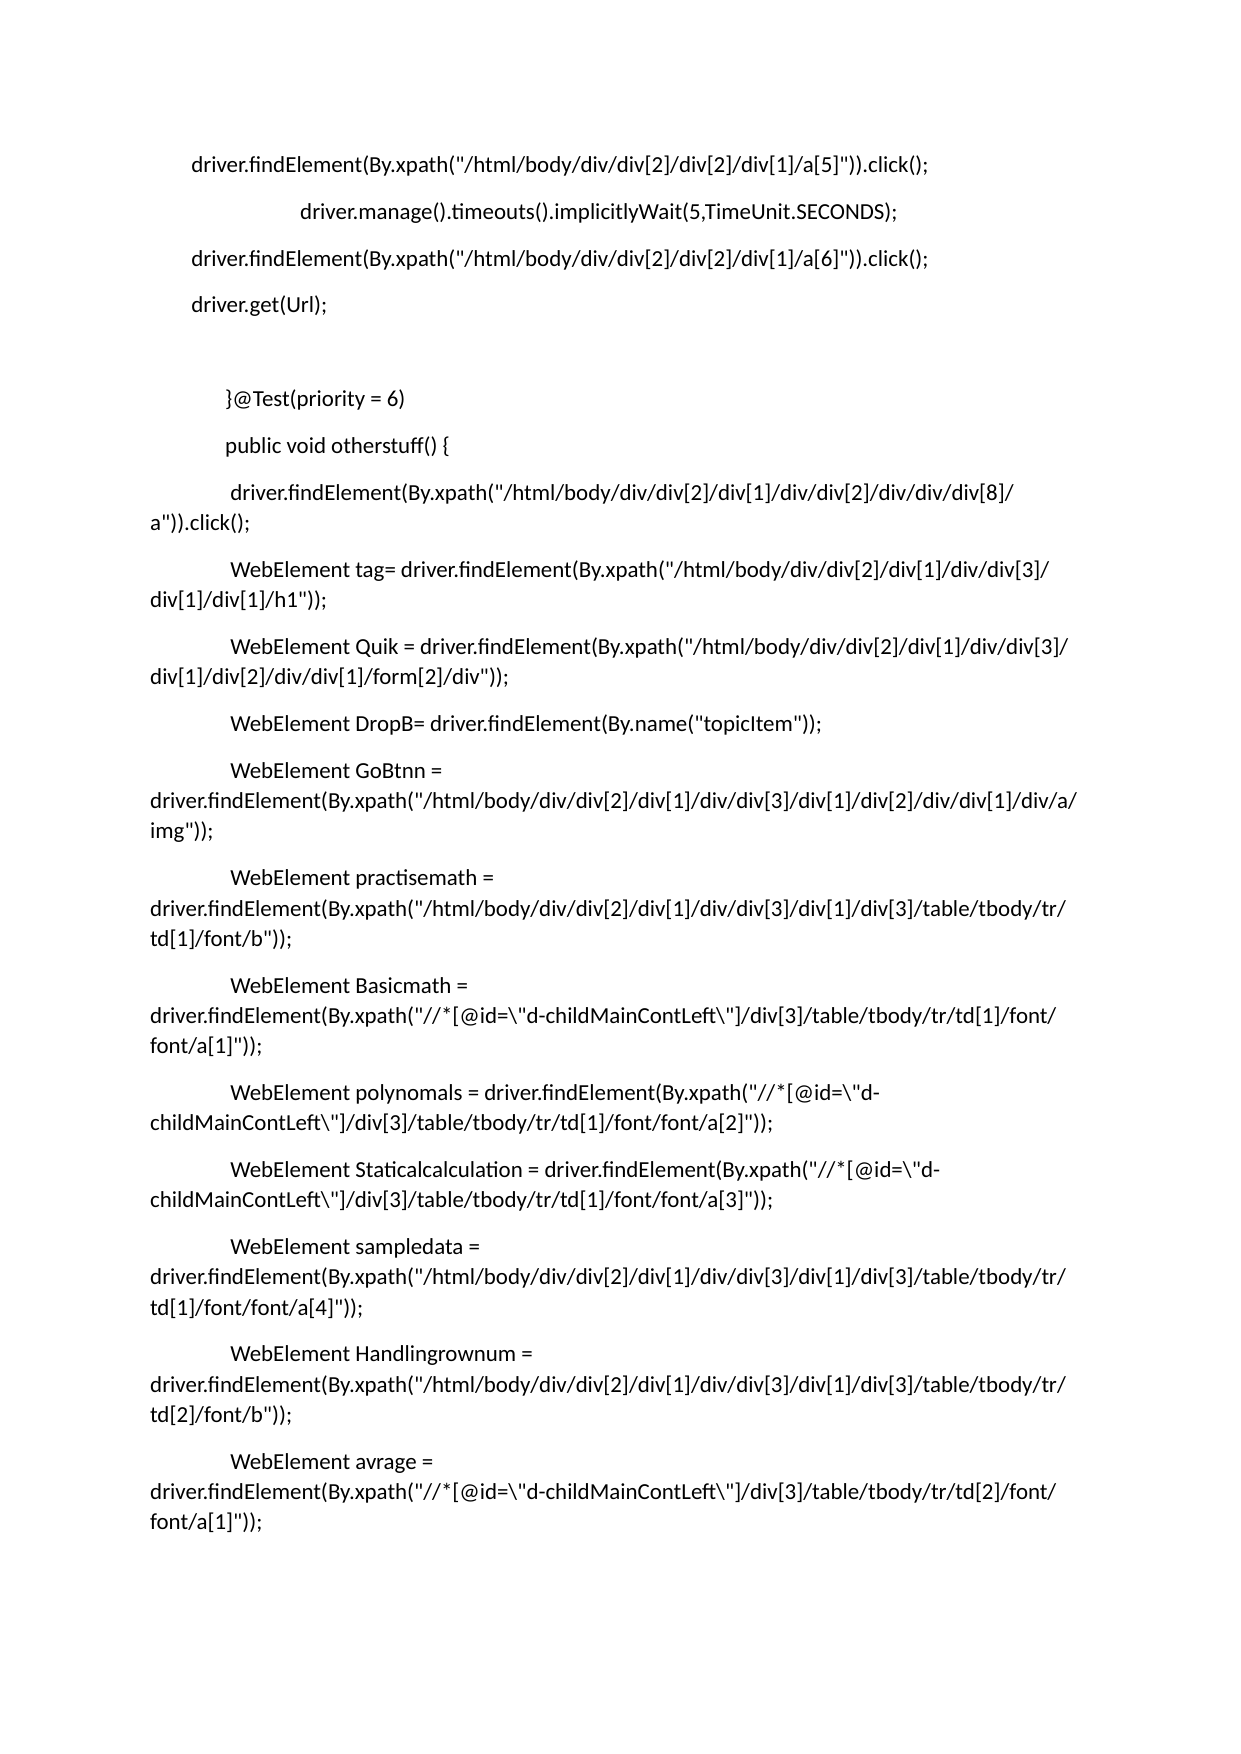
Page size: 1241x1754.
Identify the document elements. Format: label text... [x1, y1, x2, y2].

text WebElement Handlingrownum = driver.findElement(By.xpath("/html/body/div/div[2]/div[1]/div/div[3]/div[1]/div[3]/table/tbody/tr/td[2]/font/b")); [150, 1339, 1090, 1428]
text WebElement sampledata = driver.findElement(By.xpath("/html/body/div/div[2]/div[1]/div/div[3]/div[1]/div[3]/table/tbody/tr/td[1]/font/font/a[4]")); [150, 1232, 1090, 1321]
text WebElement tag= driver.findElement(By.xpath("/html/body/div/div[2]/div[1]/div/div[3]/div[1]/div[1]/h1")); [150, 555, 1090, 613]
text WebElement avrage = driver.findElement(By.xpath("//*[@id=\"d-childMainContLeft\"]/div[3]/table/tbody/tr/td[2]/font/font/a[1]")); [150, 1447, 1090, 1535]
text WebElement Basicmath = driver.findElement(By.xpath("//*[@id=\"d-childMainContLeft\"]/div[3]/table/tbody/tr/td[1]/font/font/a[1]")); [150, 971, 1090, 1059]
text driver.get(Url); [150, 291, 1090, 319]
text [150, 197, 1090, 225]
text driver.findElement(By.xpath("/html/body/div/div[2]/div[1]/div/div[2]/div/div/div[8]/a")).click(); [150, 478, 1090, 536]
text }@Test(priority = 6) [150, 384, 1090, 412]
text WebElement practisemath = driver.findElement(By.xpath("/html/body/div/div[2]/div[1]/div/div[3]/div[1]/div[3]/table/tbody/tr/td[1]/font/b")); [150, 863, 1090, 952]
text WebElement Quik = driver.findElement(By.xpath("/html/body/div/div[2]/div[1]/div/div[3]/div[1]/div[2]/div/div[1]/form[2]/div")); [150, 632, 1090, 691]
text public void otherstuff() { [150, 431, 1090, 459]
text WebElement polynomals = driver.findElement(By.xpath("//*[@id=\"d-childMainContLeft\"]/div[3]/table/tbody/tr/td[1]/font/font/a[2]")); [150, 1078, 1090, 1136]
text driver.findElement(By.xpath("/html/body/div/div[2]/div[2]/div[1]/a[5]")).click(); [150, 150, 1090, 178]
text WebElement GoBtnn = driver.findElement(By.xpath("/html/body/div/div[2]/div[1]/div/div[3]/div[1]/div[2]/div/div[1]/div/a/img")); [150, 756, 1090, 845]
text driver.findElement(By.xpath("/html/body/div/div[2]/div[2]/div[1]/a[6]")).click(); [150, 244, 1090, 272]
text WebElement DropB= driver.findElement(By.name("topicItem")); [150, 709, 1090, 737]
text WebElement Staticalcalculation = driver.findElement(By.xpath("//*[@id=\"d-childMainContLeft\"]/div[3]/table/tbody/tr/td[1]/font/font/a[3]")); [150, 1155, 1090, 1213]
